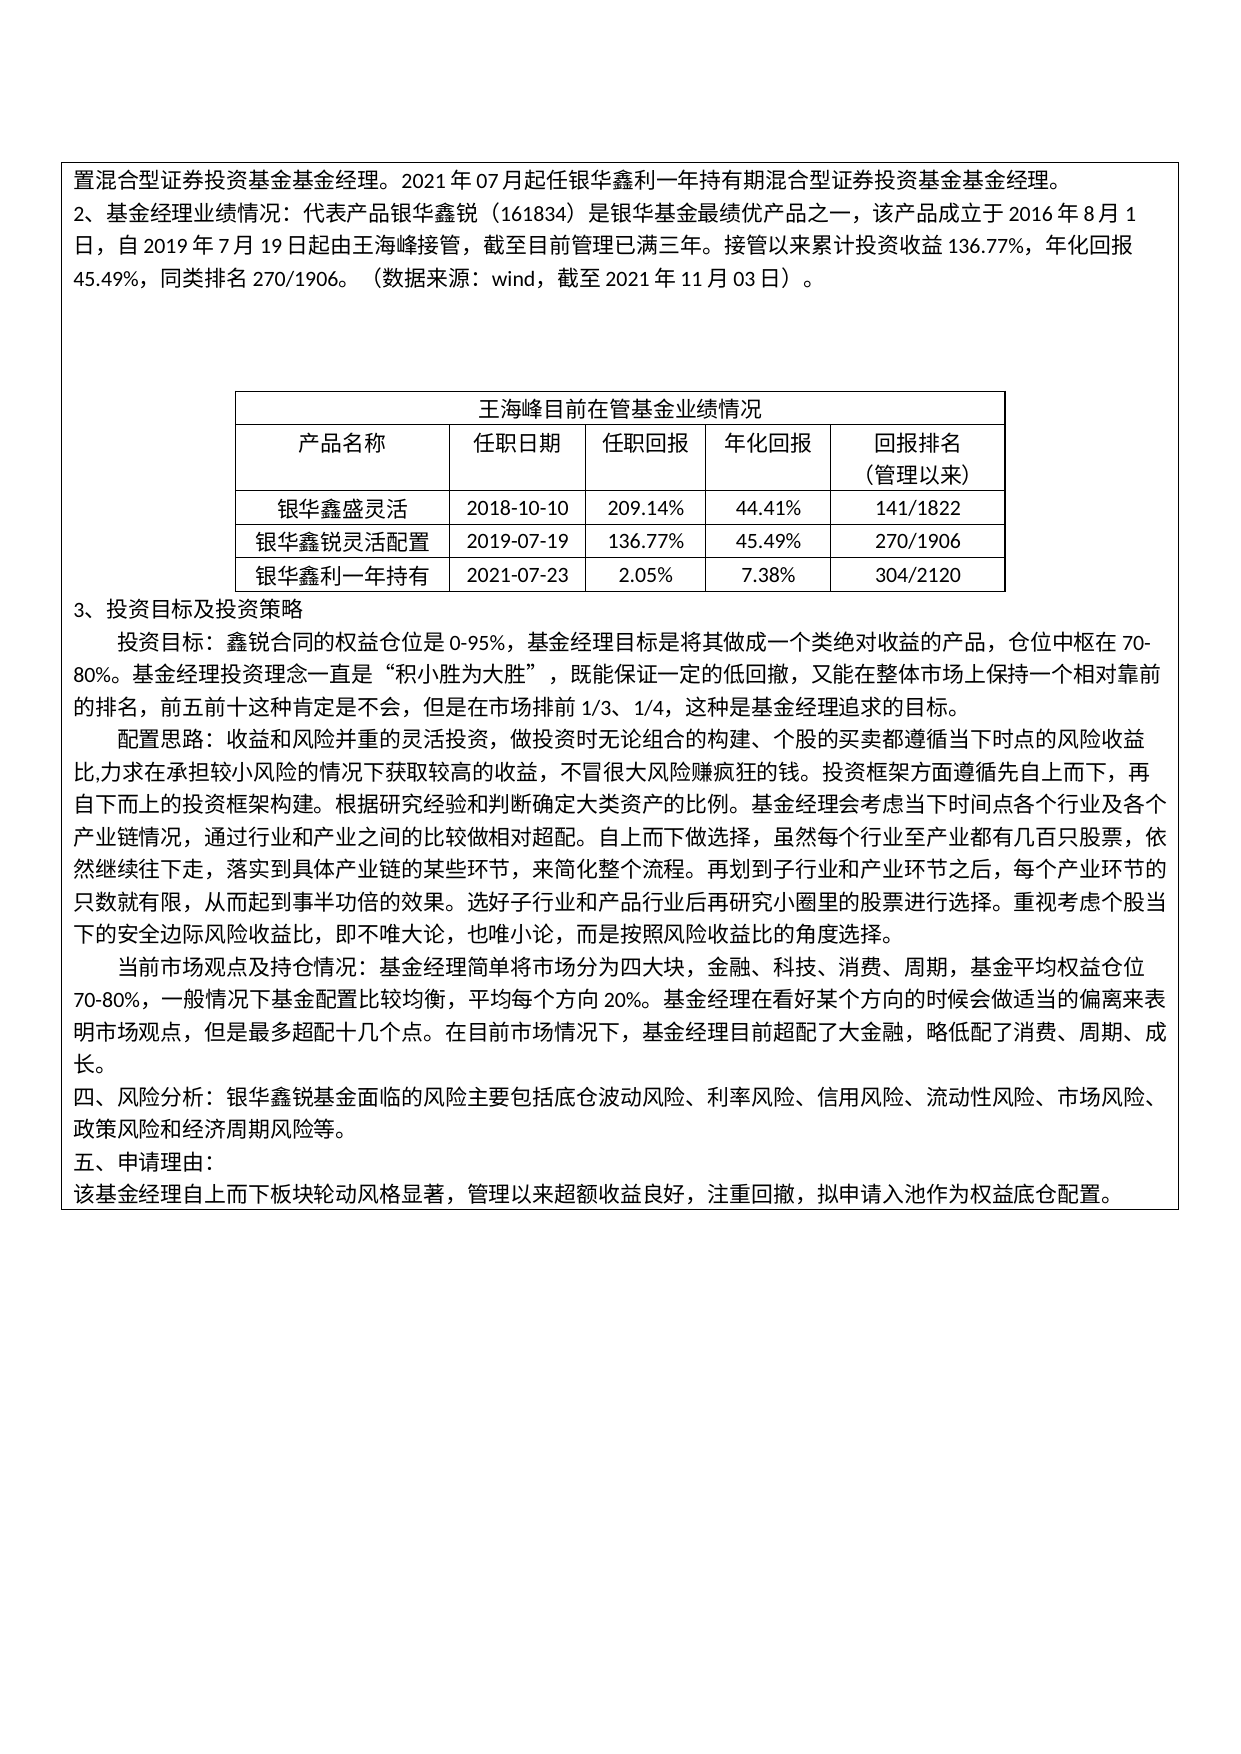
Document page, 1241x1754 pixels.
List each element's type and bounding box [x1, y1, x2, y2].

table_cell [62, 163, 1178, 1209]
